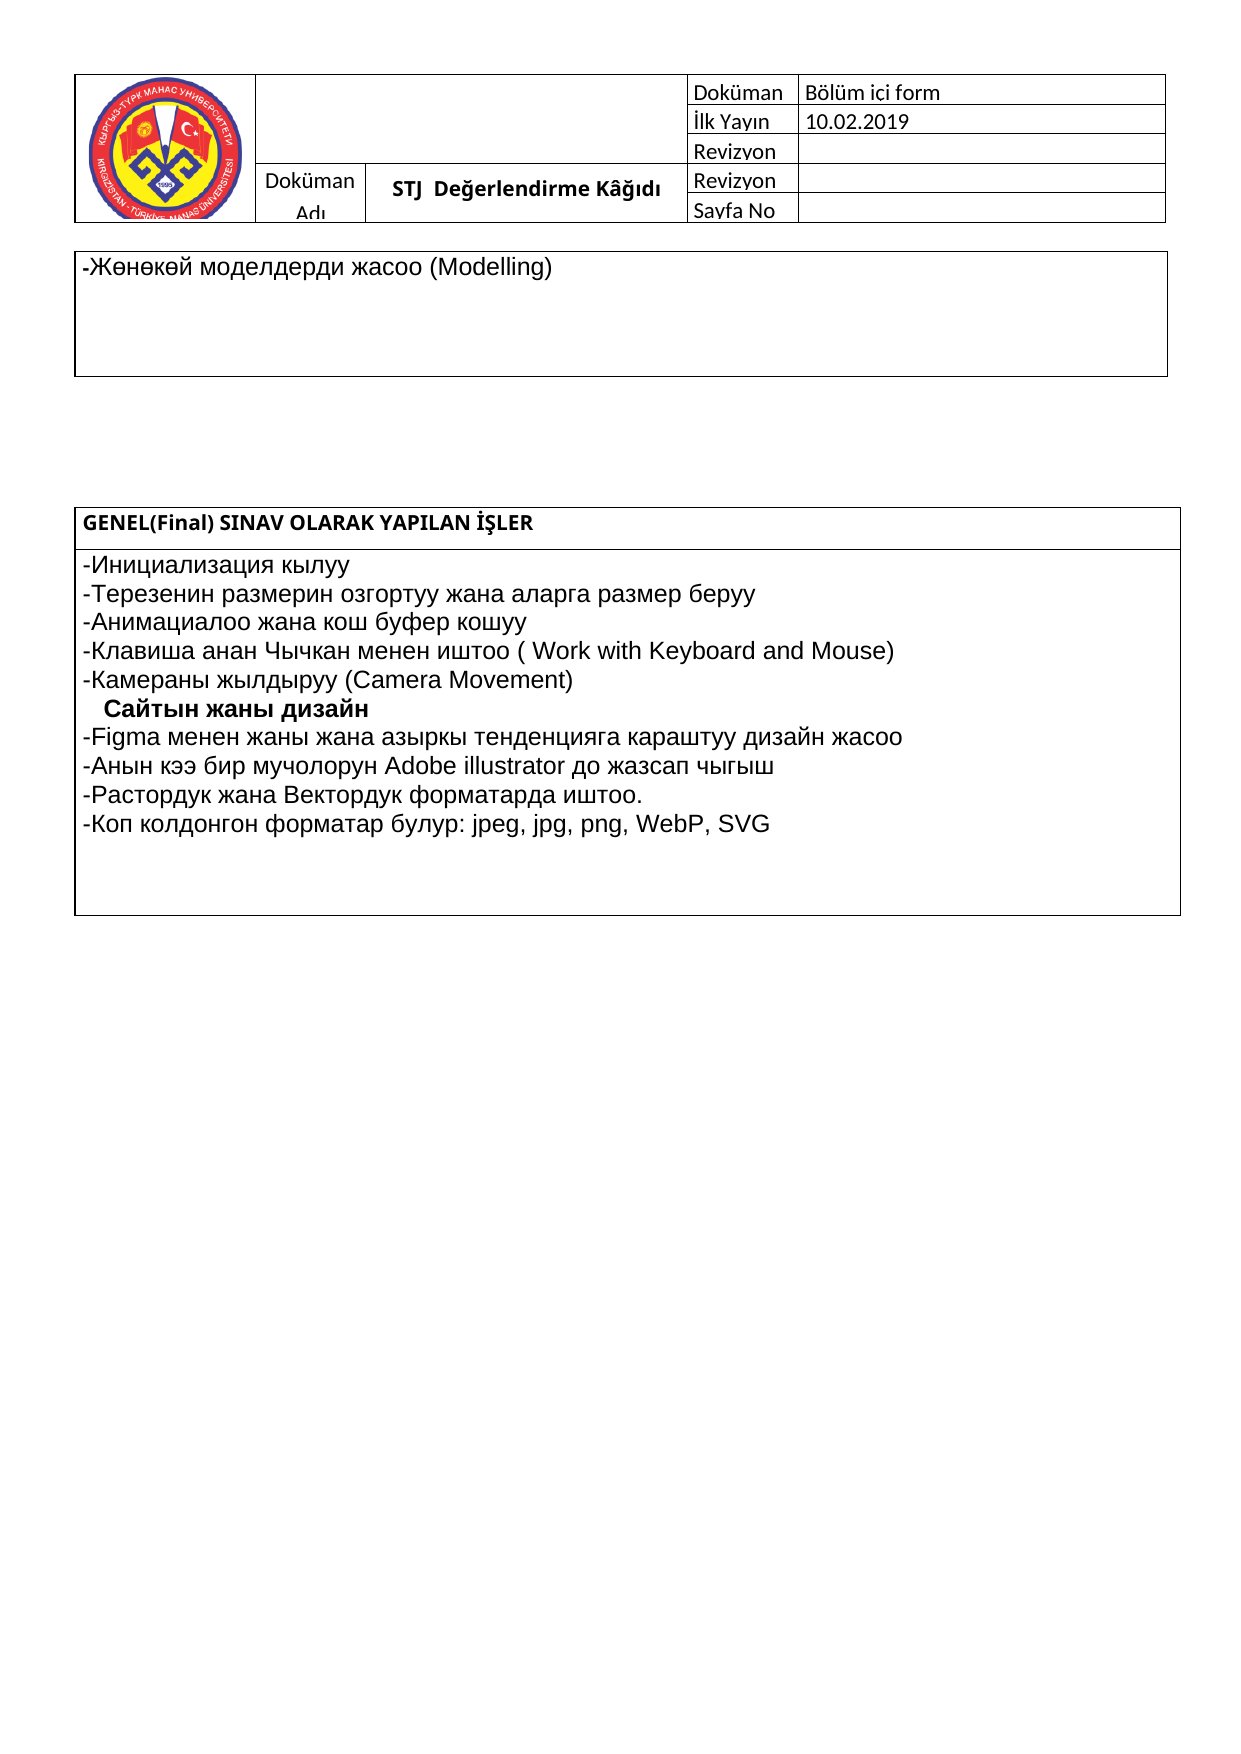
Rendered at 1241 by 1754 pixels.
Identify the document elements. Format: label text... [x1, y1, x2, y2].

table_cell -Инициализация кылуу -Терезенин размерин озгортуу жана аларга размер беруу -Анимациалоо жана кош буфер кошуу -Клавиша анан Чычкан менен иштоо ( Work with Keyboard and Mouse) -Камераны жылдыруу (Camera Movement) Сайтын жаны дизайн -Figma менен жаны жана азыркы тенденцияга караштуу дизайн жасоо -Анын кээ бир мучолорун Adobe illustrator до жазсап чыгыш -Растордук жана Вектордук форматарда иштоо. -Коп колдонгон форматар булур: jpeg, jpg, png, WebP, SVG [76, 550, 1180, 915]
picture [88, 77, 242, 219]
table_header GENEL(Final) SINAV OLARAK YAPILAN İŞLER [76, 508, 1180, 549]
